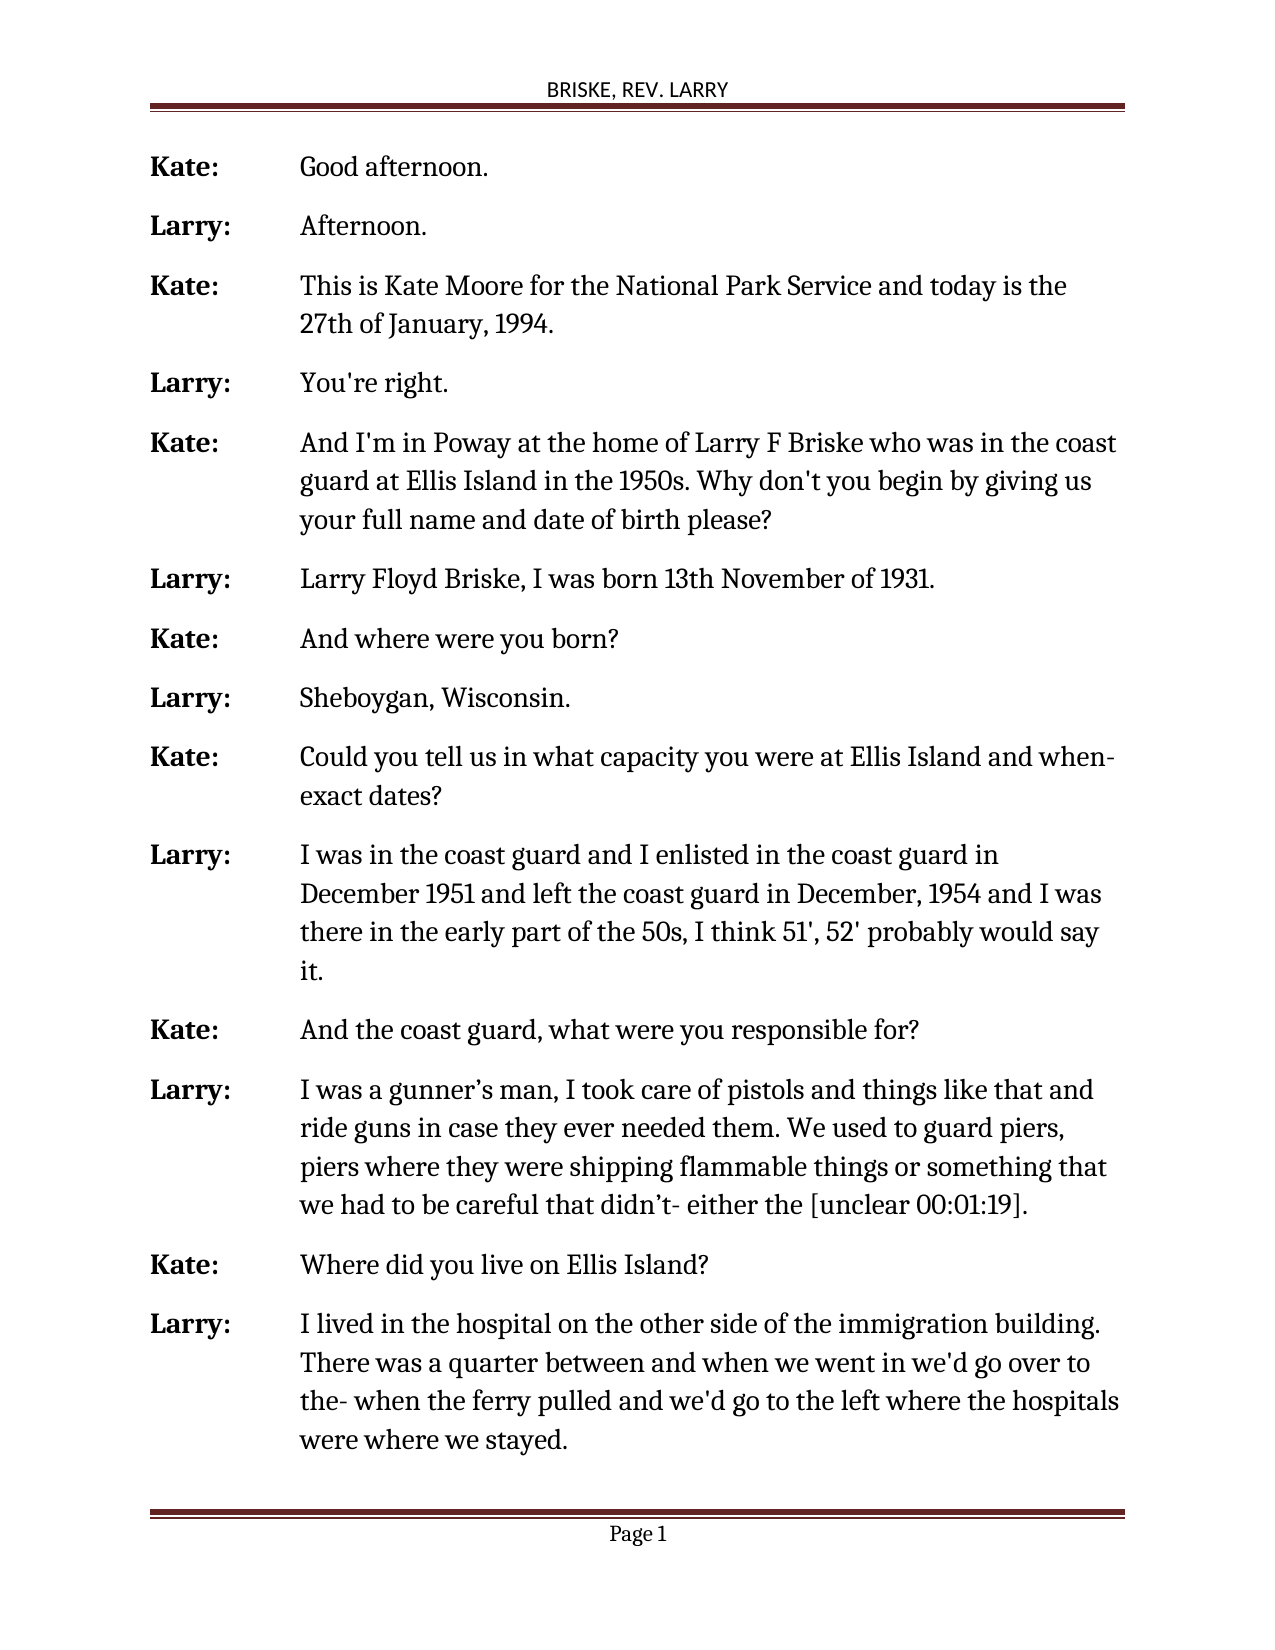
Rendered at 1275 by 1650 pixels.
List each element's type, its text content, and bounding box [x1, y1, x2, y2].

text Kate: And where were you born? [150, 622, 1125, 655]
text Kate: Could you tell us in what capacity you were at Ellis Island and when- exact dates? [150, 741, 1125, 813]
text Kate: And the coast guard, what were you responsible for? [150, 1013, 1125, 1047]
text Larry: I was in the coast guard and I enlisted in the coast guard in December 1951 and left the coast guard in December, 1954 and I was there in the early part of the 50s, I think 51', 52' probably would say it. [150, 838, 1125, 988]
text Larry: Sheboygan, Wisconsin. [150, 681, 1125, 715]
text Larry: Larry Floyd Briske, I was born 13th November of 1931. [150, 562, 1125, 596]
text Larry: You're right. [150, 367, 1125, 400]
text Kate: And I'm in Poway at the home of Larry F Briske who was in the coast guard at Ellis Island in the 1950s. Why don't you begin by giving us your full name and date of birth please? [150, 426, 1125, 537]
text Kate: This is Kate Moore for the National Park Service and today is the 27th of January, 1994. [150, 269, 1125, 341]
text Kate: Where did you live on Ellis Island? [150, 1248, 1125, 1281]
text Kate: Good afternoon. [150, 150, 1125, 183]
text Larry: I was a gunner’s man, I took care of pistols and things like that and ride guns in case they ever needed them. We used to guard piers, piers where they were shipping flammable things or something that we had to be careful that didn’t- either the [unclear 00:01:19]. [150, 1073, 1125, 1222]
text Larry: I lived in the hospital on the other side of the immigration building. There was a quarter between and when we went in we'd go over to the- when the ferry pulled and we'd go to the left where the hospitals were where we stayed. [150, 1307, 1125, 1456]
text Larry: Afternoon. [150, 209, 1125, 243]
